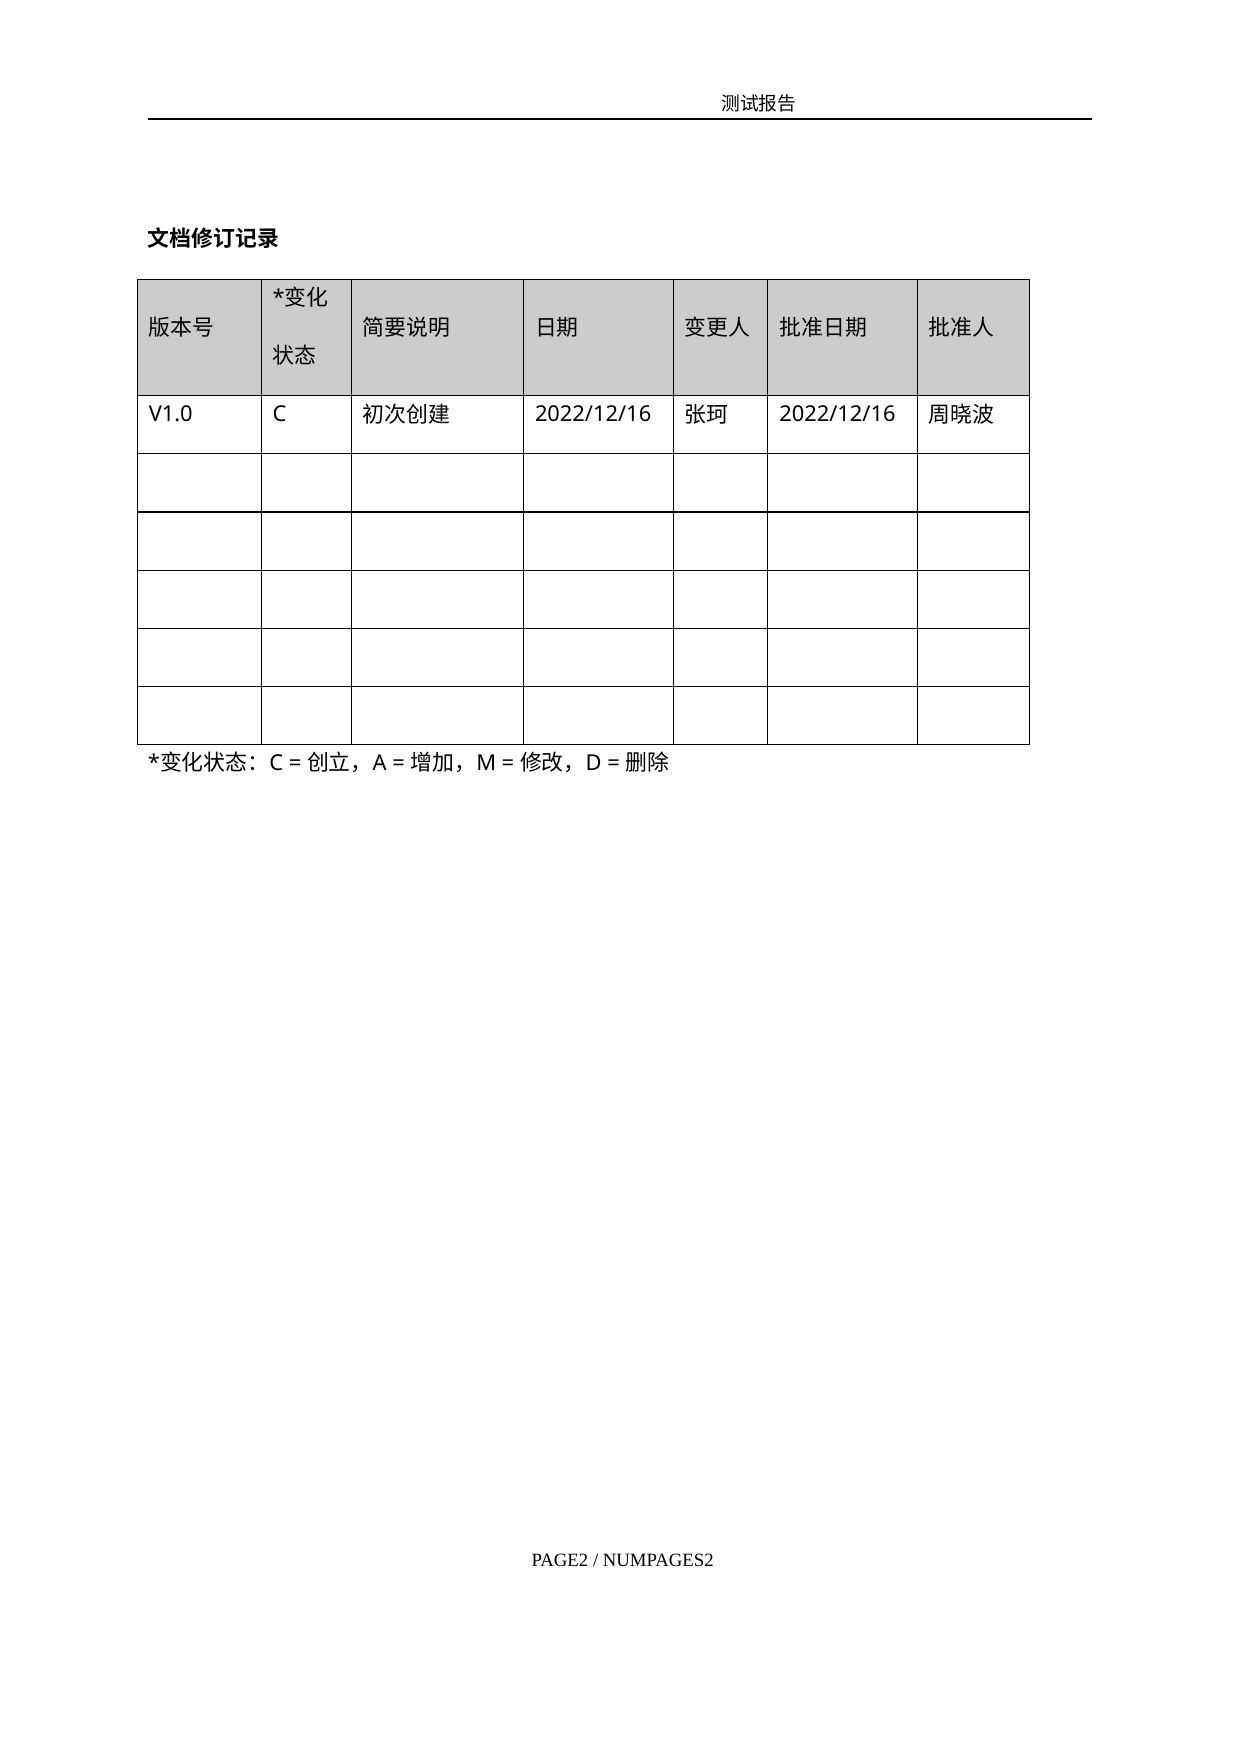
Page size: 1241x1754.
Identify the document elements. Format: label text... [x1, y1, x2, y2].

table_header 批准日期 [768, 280, 917, 395]
table_cell [674, 629, 767, 686]
table_cell [768, 687, 917, 744]
table_header 批准人 [918, 280, 1029, 395]
table_cell [768, 571, 917, 628]
table_cell [674, 513, 767, 569]
table_cell [918, 571, 1029, 628]
table_cell V1.0 [138, 396, 261, 453]
table_cell [918, 513, 1029, 569]
table_cell [524, 513, 673, 569]
table_cell [352, 571, 523, 628]
table_cell [524, 687, 673, 744]
table_cell [524, 571, 673, 628]
table_cell [138, 629, 261, 686]
table_cell [918, 687, 1029, 744]
table_cell [138, 687, 261, 744]
table_cell [768, 513, 917, 569]
table_cell [768, 629, 917, 686]
table_cell [262, 629, 351, 686]
table_cell [674, 454, 767, 511]
table_header *变化 状态 [262, 280, 351, 395]
table_cell [352, 513, 523, 569]
table_cell [524, 629, 673, 686]
table_cell [918, 454, 1029, 511]
table_cell [262, 454, 351, 511]
table_cell [262, 571, 351, 628]
table_cell 张珂 [674, 396, 767, 453]
table_cell [262, 687, 351, 744]
table_header 变更人 [674, 280, 767, 395]
table_cell 周晓波 [918, 396, 1029, 453]
table_cell [674, 687, 767, 744]
table_cell [918, 629, 1029, 686]
table_cell [138, 513, 261, 569]
table_header 版本号 [138, 280, 261, 395]
table_cell [768, 454, 917, 511]
table_cell 初次创建 [352, 396, 523, 453]
table_cell 2022/12/16 [768, 396, 917, 453]
table_cell 2022/12/16 [524, 396, 673, 453]
table_cell [352, 687, 523, 744]
table_header 简要说明 [352, 280, 523, 395]
text 文档修订记录 [148, 221, 1092, 253]
table_cell [524, 454, 673, 511]
table_cell [352, 629, 523, 686]
text *变化状态：C = 创立，A = 增加，M = 修改，D = 删除 [148, 745, 1092, 777]
table_cell C [262, 396, 351, 453]
table_cell [138, 571, 261, 628]
table_cell [262, 513, 351, 569]
table_cell [352, 454, 523, 511]
table_cell [674, 571, 767, 628]
table_header 日期 [524, 280, 673, 395]
table_cell [138, 454, 261, 511]
